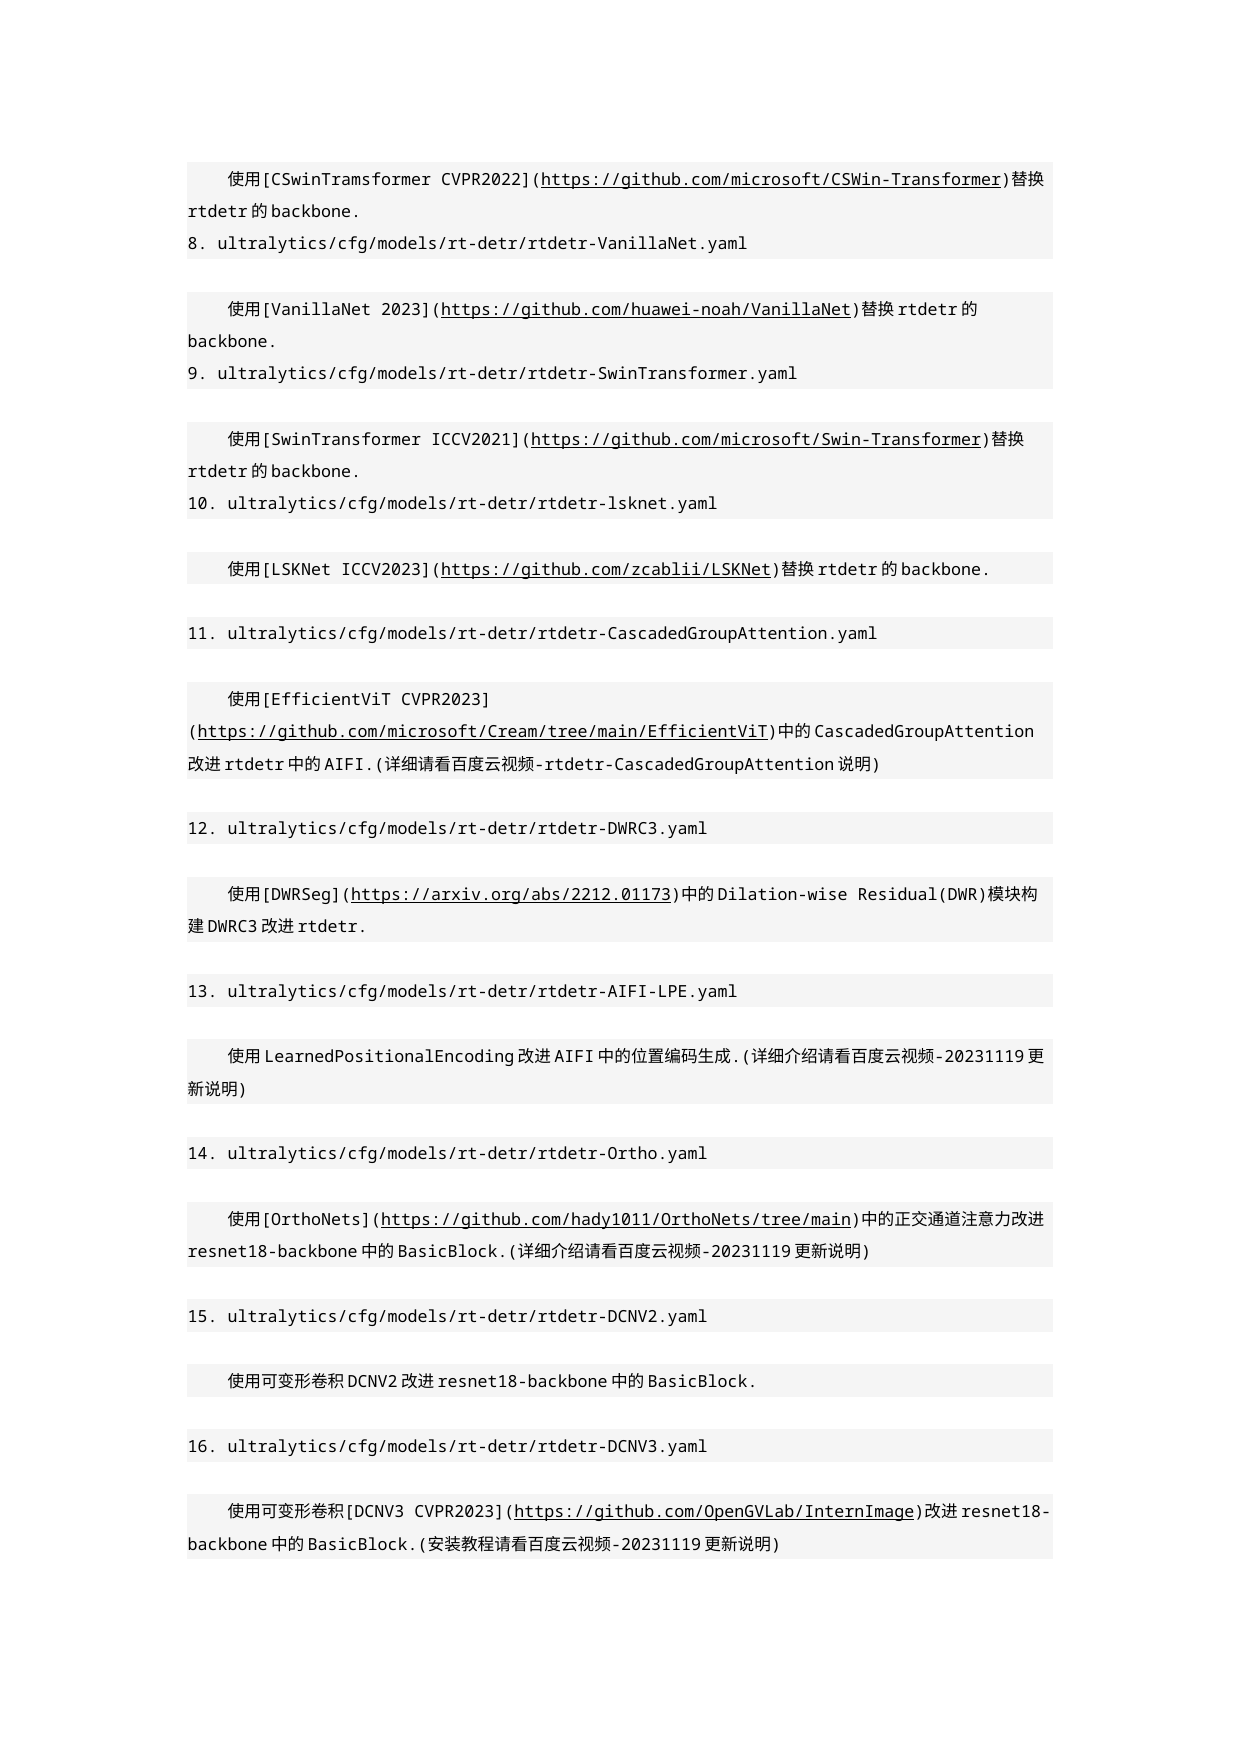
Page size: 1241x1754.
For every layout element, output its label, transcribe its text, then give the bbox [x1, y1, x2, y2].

text 使用可变形卷积DCNV2改进resnet18-backbone中的BasicBlock. [187, 1364, 1053, 1397]
text 使用[LSKNet ICCV2023](https://github.com/zcablii/LSKNet)替换rtdetr的backbone. [187, 552, 1053, 584]
text 13. ultralytics/cfg/models/rt-detr/rtdetr-AIFI-LPE.yaml [187, 974, 1053, 1007]
text 11. ultralytics/cfg/models/rt-detr/rtdetr-CascadedGroupAttention.yaml [187, 617, 1053, 649]
text 使用[CSwinTramsformer CVPR2022](https://github.com/microsoft/CSWin-Transformer)替换rtdetr的backbone. [187, 162, 1053, 227]
text 使用[OrthoNets](https://github.com/hady1011/OrthoNets/tree/main)中的正交通道注意力改进resnet18-backbone中的BasicBlock.(详细介绍请看百度云视频-20231119更新说明) [187, 1202, 1053, 1267]
text 14. ultralytics/cfg/models/rt-detr/rtdetr-Ortho.yaml [187, 1137, 1053, 1169]
text 使用[DWRSeg](https://arxiv.org/abs/2212.01173)中的Dilation-wise Residual(DWR)模块构建DWRC3改进rtdetr. [187, 877, 1053, 942]
text 使用[EfficientViT CVPR2023](https://github.com/microsoft/Cream/tree/main/EfficientViT)中的CascadedGroupAttention改进rtdetr中的AIFI.(详细请看百度云视频-rtdetr-CascadedGroupAttention说明) [187, 682, 1053, 779]
text 9. ultralytics/cfg/models/rt-detr/rtdetr-SwinTransformer.yaml [187, 357, 1053, 389]
text 8. ultralytics/cfg/models/rt-detr/rtdetr-VanillaNet.yaml [187, 227, 1053, 259]
text 16. ultralytics/cfg/models/rt-detr/rtdetr-DCNV3.yaml [187, 1429, 1053, 1462]
text 使用[VanillaNet 2023](https://github.com/huawei-noah/VanillaNet)替换rtdetr的backbone. [187, 292, 1053, 357]
text 使用可变形卷积[DCNV3 CVPR2023](https://github.com/OpenGVLab/InternImage)改进resnet18-backbone中的BasicBlock.(安装教程请看百度云视频-20231119更新说明) [187, 1494, 1053, 1559]
text 12. ultralytics/cfg/models/rt-detr/rtdetr-DWRC3.yaml [187, 812, 1053, 844]
text 15. ultralytics/cfg/models/rt-detr/rtdetr-DCNV2.yaml [187, 1299, 1053, 1332]
text 使用LearnedPositionalEncoding改进AIFI中的位置编码生成.(详细介绍请看百度云视频-20231119更新说明) [187, 1039, 1053, 1104]
text 使用[SwinTransformer ICCV2021](https://github.com/microsoft/Swin-Transformer)替换rtdetr的backbone. [187, 422, 1053, 487]
text 10. ultralytics/cfg/models/rt-detr/rtdetr-lsknet.yaml [187, 487, 1053, 519]
